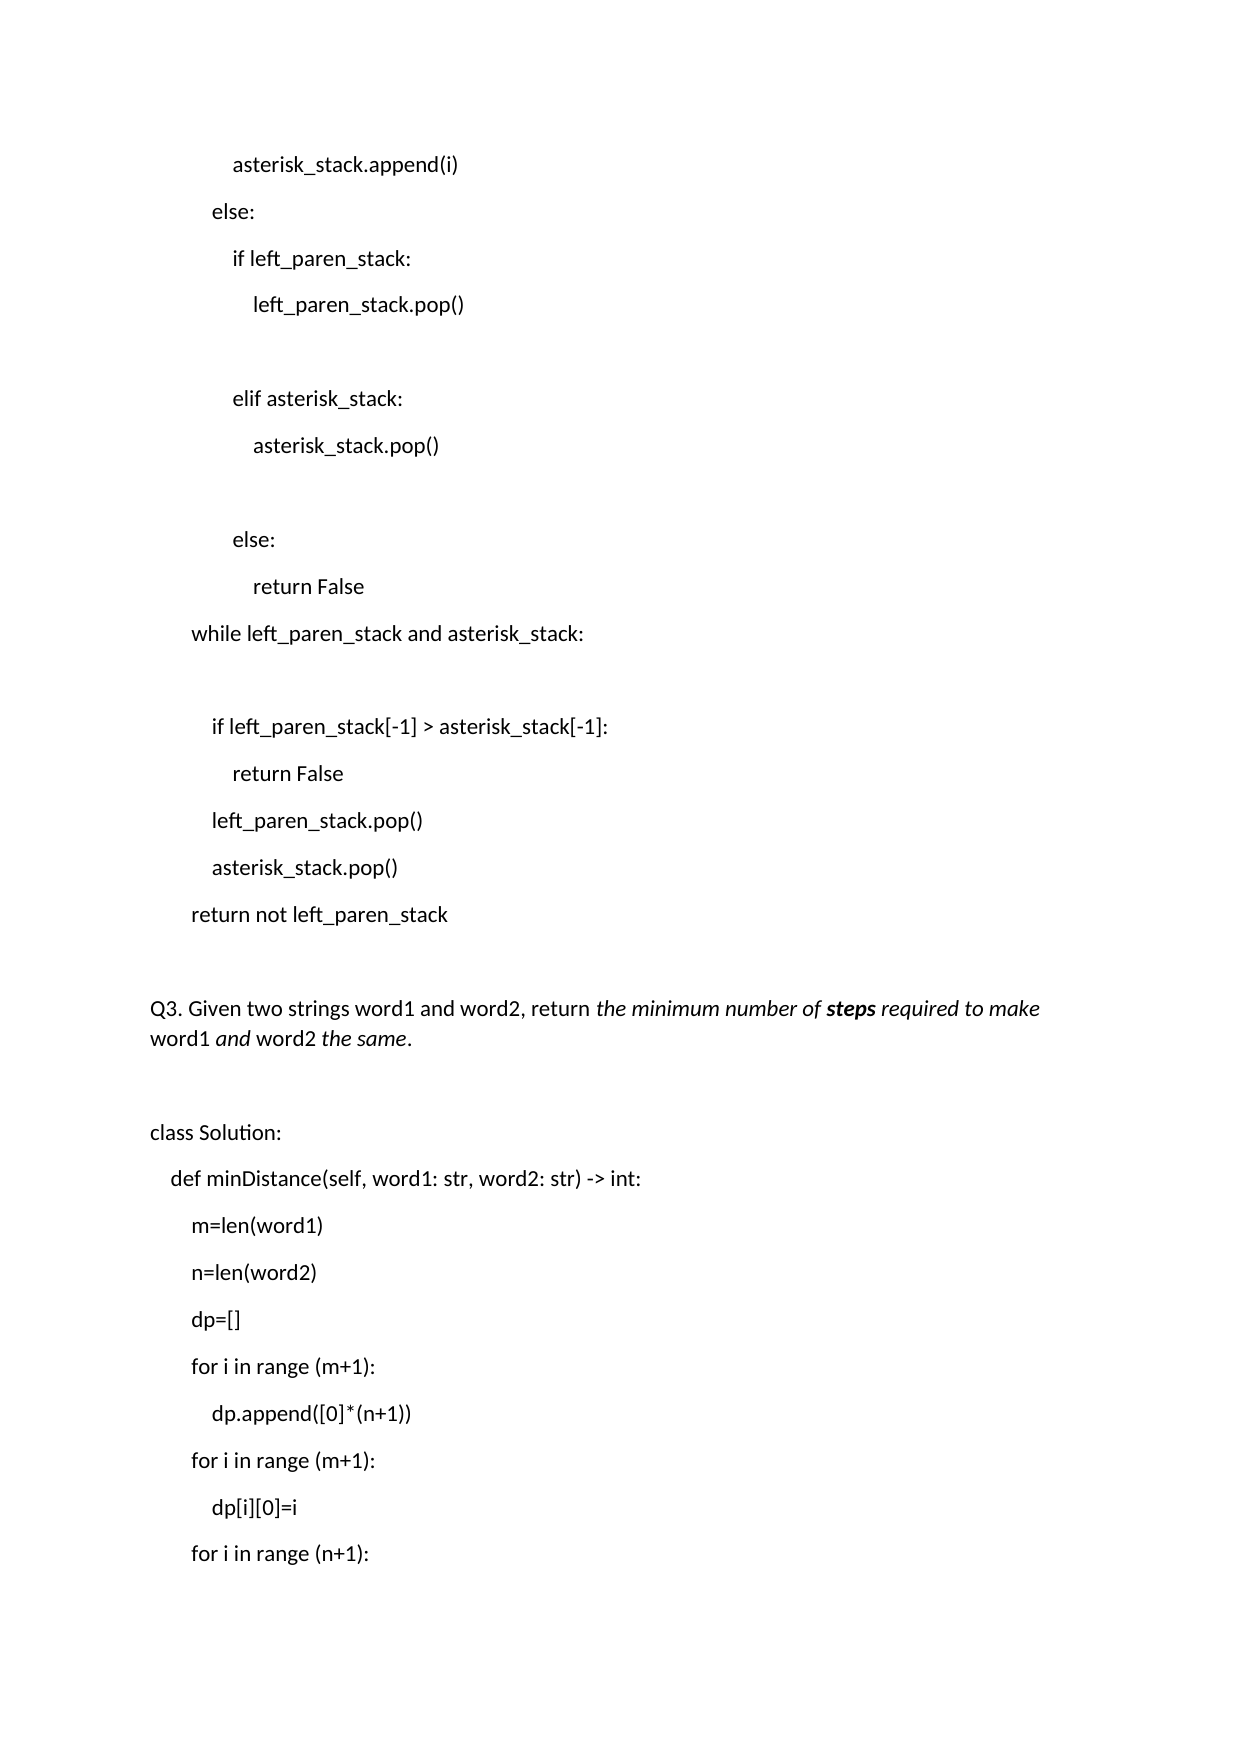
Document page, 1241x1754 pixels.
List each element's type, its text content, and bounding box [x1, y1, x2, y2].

text elif asterisk_stack: [150, 384, 1090, 412]
text dp=[] [150, 1305, 1090, 1333]
text while left_paren_stack and asterisk_stack: [150, 619, 1090, 647]
text asterisk_stack.pop() [150, 431, 1090, 459]
text def minDistance(self, word1: str, word2: str) -> int: [150, 1164, 1090, 1193]
text dp[i][0]=i [150, 1493, 1090, 1521]
text else: [150, 525, 1090, 553]
text if left_paren_stack[-1] > asterisk_stack[-1]: [150, 712, 1090, 741]
text if left_paren_stack: [150, 244, 1090, 272]
text for i in range (n+1): [150, 1539, 1090, 1568]
text n=len(word2) [150, 1258, 1090, 1286]
text asterisk_stack.pop() [150, 853, 1090, 881]
text return not left_paren_stack [150, 900, 1090, 928]
text m=len(word1) [150, 1211, 1090, 1239]
text Q3. Given two strings word1 and word2, return the minimum number of steps required to make word1 and word2 the same. [150, 994, 1090, 1052]
text for i in range (m+1): [150, 1352, 1090, 1380]
text asterisk_stack.append(i) [150, 150, 1090, 178]
text left_paren_stack.pop() [150, 291, 1090, 319]
text return False [150, 759, 1090, 787]
text for i in range (m+1): [150, 1446, 1090, 1474]
text return False [150, 572, 1090, 600]
text left_paren_stack.pop() [150, 806, 1090, 834]
text class Solution: [150, 1118, 1090, 1146]
text else: [150, 197, 1090, 225]
text dp.append([0]*(n+1)) [150, 1399, 1090, 1427]
